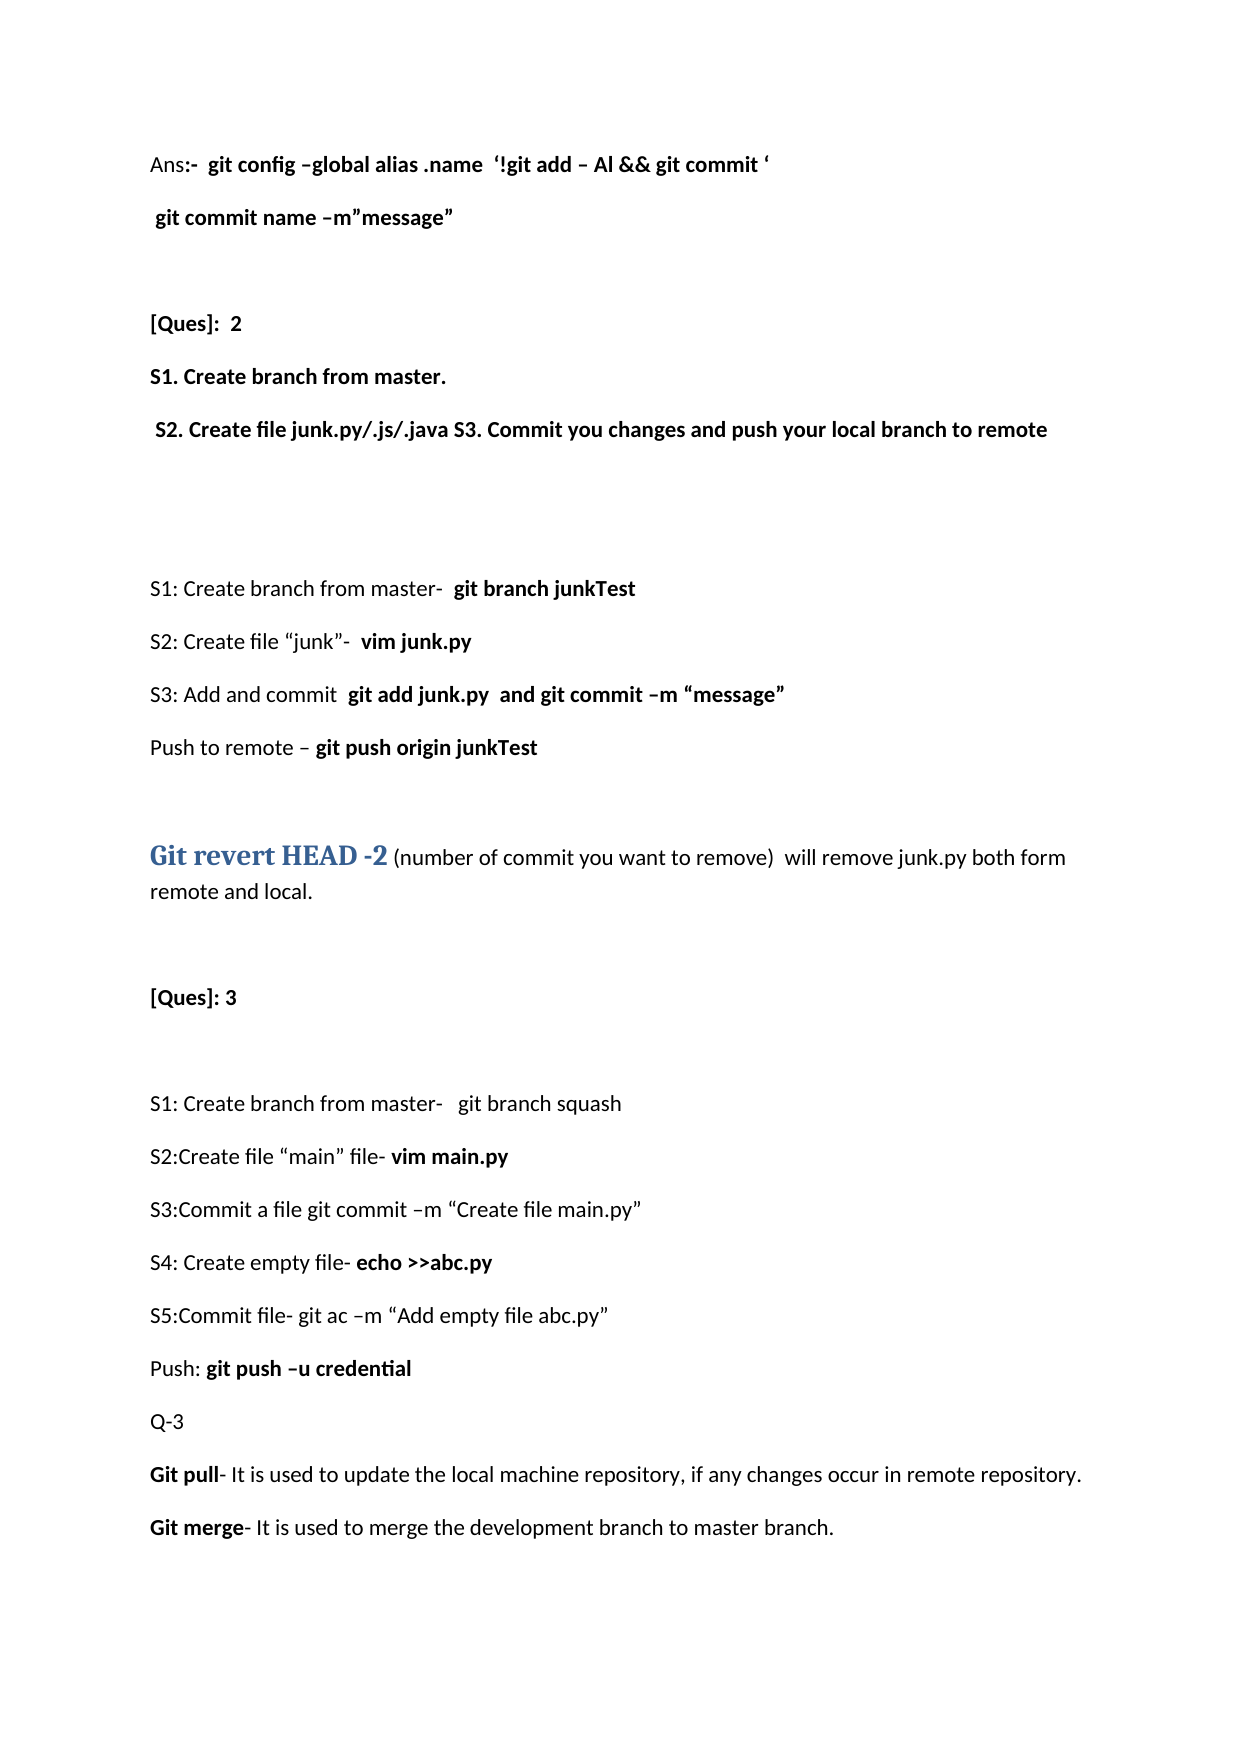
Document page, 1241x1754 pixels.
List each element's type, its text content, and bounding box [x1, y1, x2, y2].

text Git revert HEAD -2 (number of commit you want to remove) will remove junk.py both form remote and local. [150, 839, 1090, 905]
text S3:Commit a file git commit –m “Create file main.py” [150, 1195, 1090, 1223]
text S3: Add and commit git add junk.py and git commit –m “message” [150, 680, 1090, 708]
text Ans:- git config –global alias .name ‘!git add – Al && git commit ‘ [150, 150, 1090, 178]
text S1: Create branch from master- git branch junkTest [150, 574, 1090, 602]
text S1. Create branch from master. [150, 362, 1090, 390]
text S2:Create file “main” file- vim main.py [150, 1142, 1090, 1170]
text git commit name –m”message” [150, 203, 1090, 231]
text Push: git push –u credential [150, 1354, 1090, 1382]
text S2: Create file “junk”- vim junk.py [150, 627, 1090, 655]
text [Ques]: 2 [150, 309, 1090, 337]
text Git merge- It is used to merge the development branch to master branch. [150, 1513, 1090, 1541]
text Git pull- It is used to update the local machine repository, if any changes occur in remote repository. [150, 1460, 1090, 1488]
text S5:Commit file- git ac –m “Add empty file abc.py” [150, 1301, 1090, 1329]
text Push to remote – git push origin junkTest [150, 733, 1090, 761]
text S1: Create branch from master- git branch squash [150, 1089, 1090, 1117]
text Q-3 [150, 1407, 1090, 1435]
text S4: Create empty file- echo >>abc.py [150, 1248, 1090, 1276]
text S2. Create file junk.py/.js/.java S3. Commit you changes and push your local branch to remote [150, 415, 1090, 443]
text [Ques]: 3 [150, 983, 1090, 1011]
